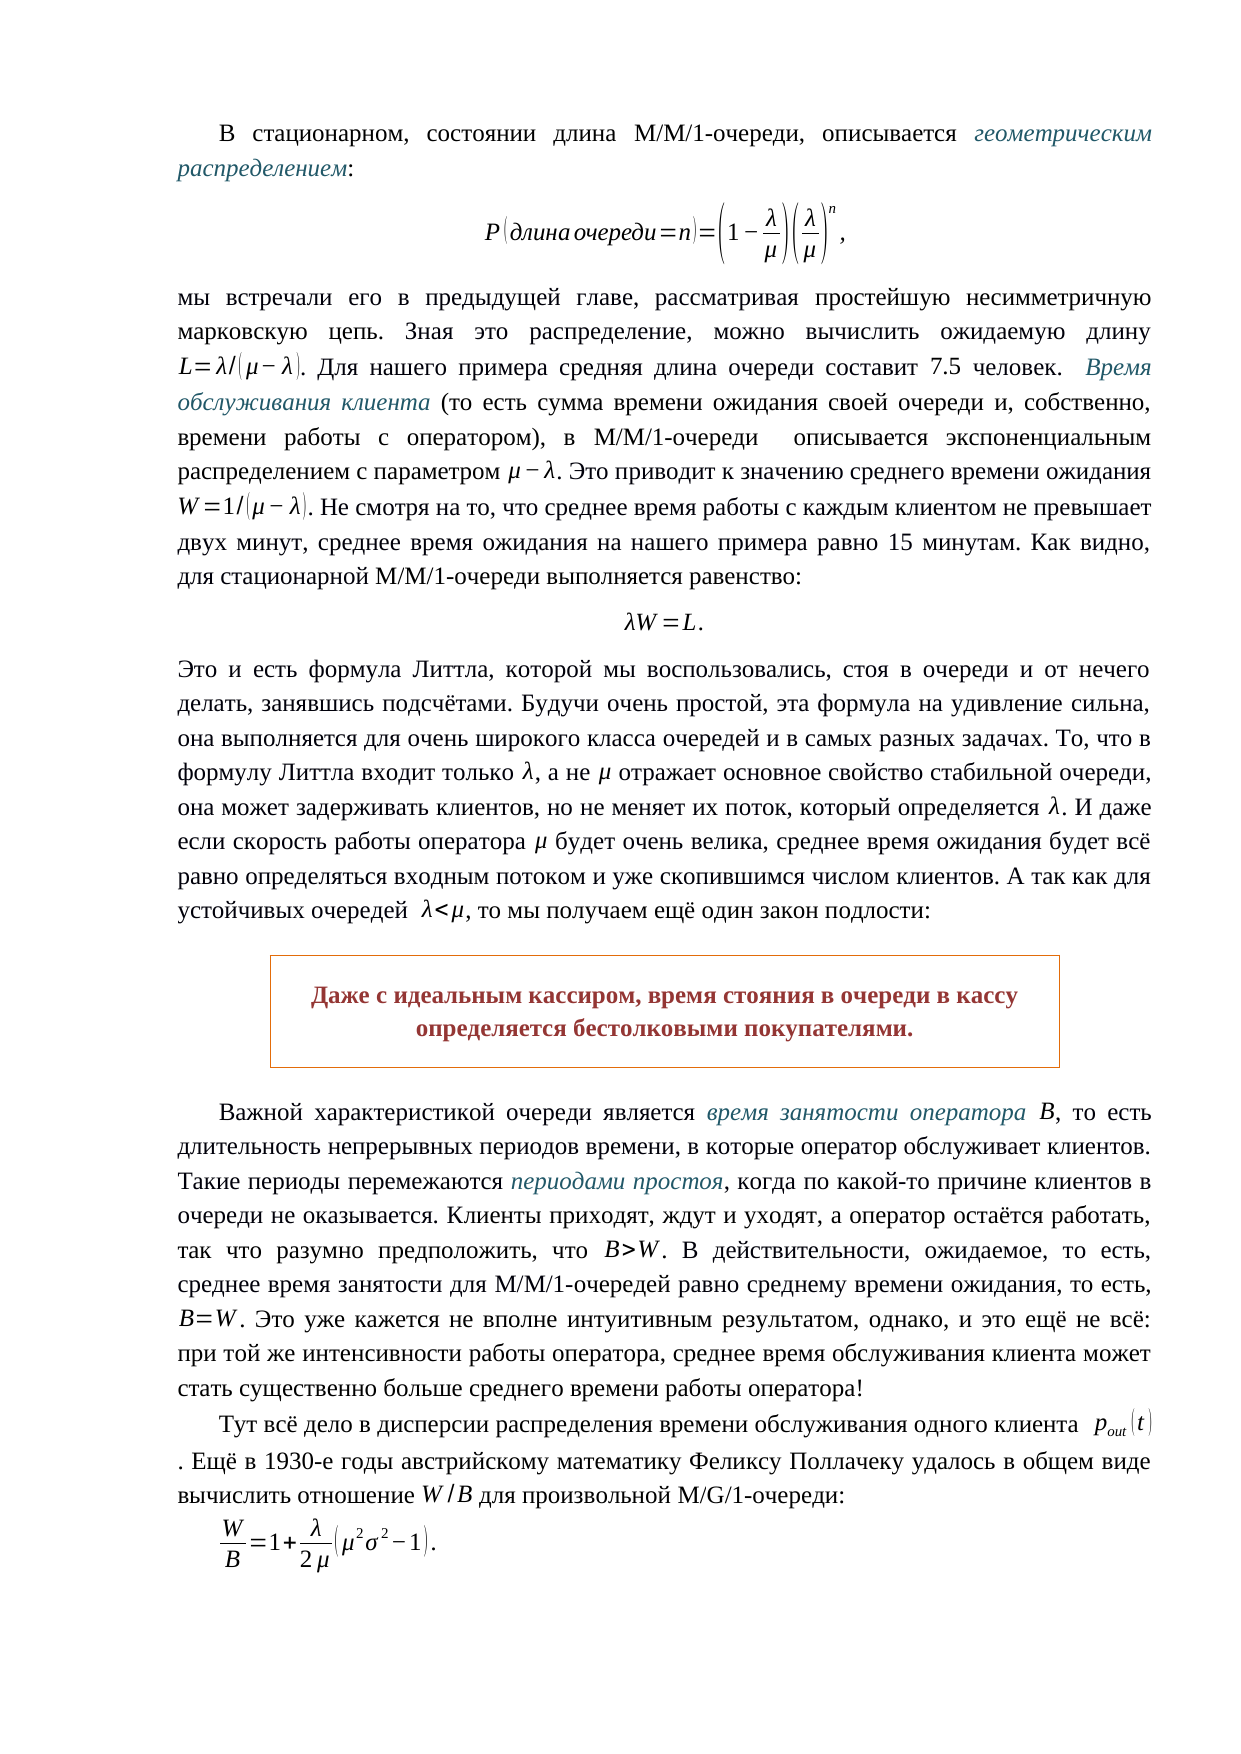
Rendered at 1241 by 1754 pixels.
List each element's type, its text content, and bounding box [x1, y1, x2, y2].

text мы встречали его в предыдущей главе, рассматривая простейшую несимметричную марковскую цепь. Зная это распределение, можно вычислить ожидаемую длину . Для нашего примера средняя длина очереди составит человек. Время обслуживания клиента (то есть сумма времени ожидания своей очереди и, собственно, времени работы с оператором), в M/M/1-очереди описывается экспоненциальным распределением с параметром . Это приводит к значению среднего времени ожидания . Не смотря на то, что среднее время работы с каждым клиентом не превышает двух минут, среднее время ожидания на нашего примера равно 15 минутам. Как видно, для стационарной M/M/1-очереди выполняется равенство: [177, 345, 1152, 387]
text В стационарном, состоянии длина M/M/1-очереди, описывается геометрическим распределением: [177, 118, 1152, 181]
text Важной характеристикой очереди является время занятости оператора , то есть длительность непрерывных периодов времени, в которые оператор обслуживает клиентов. Такие периоды перемежаются периодами простоя, когда по какой-то причине клиентов в очереди не оказывается. Клиенты приходят, ждут и уходят, а оператор остаётся работать, так что разумно предположить, что . В действительности, ожидаемое, то есть, среднее время занятости для M/M/1-очередей равно среднему времени ожидания, то есть, . Это уже кажется не вполне интуитивным результатом, однако, и это ещё не всё: при той же интенсивности работы оператора, среднее время обслуживания клиента может стать существенно больше среднего времени работы оператора! [177, 1160, 1152, 1221]
text Важной характеристикой очереди является время занятости оператора , то есть длительность непрерывных периодов времени, в которые оператор обслуживает клиентов. Такие периоды перемежаются периодами простоя, когда по какой-то причине клиентов в очереди не оказывается. Клиенты приходят, ждут и уходят, а оператор остаётся работать, так что разумно предположить, что . В действительности, ожидаемое, то есть, среднее время занятости для M/M/1-очередей равно среднему времени ожидания, то есть, . Это уже кажется не вполне интуитивным результатом, однако, и это ещё не всё: при той же интенсивности работы оператора, среднее время обслуживания клиента может стать существенно больше среднего времени работы оператора! [177, 1223, 1152, 1338]
text мы встречали его в предыдущей главе, рассматривая простейшую несимметричную марковскую цепь. Зная это распределение, можно вычислить ожидаемую длину . Для нашего примера средняя длина очереди составит человек. Время обслуживания клиента (то есть сумма времени ожидания своей очереди и, собственно, времени работы с оператором), в M/M/1-очереди описывается экспоненциальным распределением с параметром . Это приводит к значению среднего времени ожидания . Не смотря на то, что среднее время работы с каждым клиентом не превышает двух минут, среднее время ожидания на нашего примера равно 15 минутам. Как видно, для стационарной M/M/1-очереди выполняется равенство: [177, 416, 1152, 527]
text Это и есть формула Литтла, которой мы воспользовались, стоя в очереди и от нечего делать, занявшись подсчётами. Будучи очень простой, эта формула на удивление сильна, она выполняется для очень широкого класса очередей и в самых разных задачах. То, что в формулу Литтла входит только , а не отражает основное свойство стабильной очереди, она может задерживать клиентов, но не меняет их поток, который определяется . И даже если скорость работы оператора будет очень велика, среднее время ожидания будет всё равно определяться входным потоком и уже скопившимся числом клиентов. А так как для устойчивых очередей , то мы получаем ещё один закон подлости: [177, 752, 1152, 861]
text Тут всё дело в дисперсии распределения времени обслуживания одного клиента . Ещё в 1930-е годы австрийскому математику Феликсу Поллачеку удалось в общем виде вычислить отношение для произвольной M/G/1-очереди: [177, 1407, 1152, 1509]
text Даже с идеальным кассиром, время стояния в очереди в кассу определяется бестолковыми покупателями. [271, 956, 1059, 1067]
